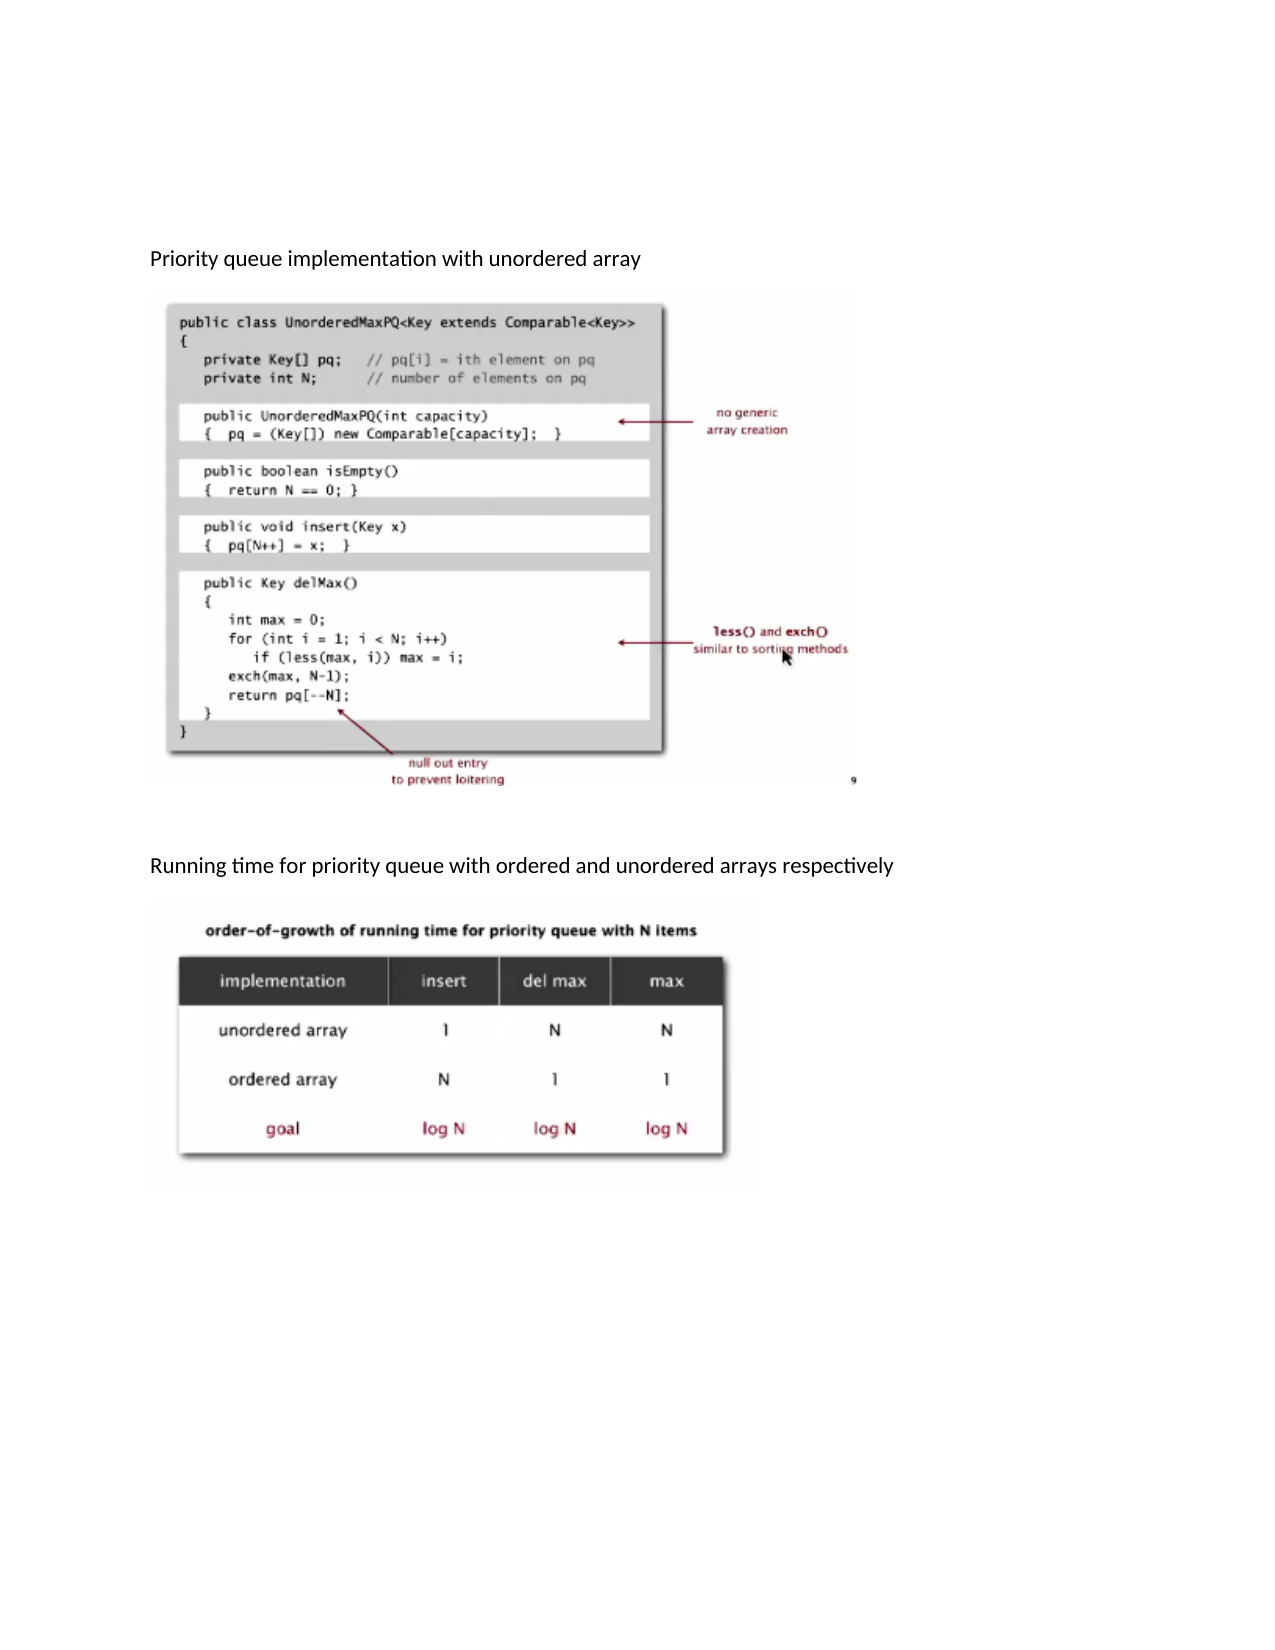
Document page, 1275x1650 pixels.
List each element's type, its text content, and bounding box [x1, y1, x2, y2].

text Priority queue implementation with unordered array [150, 244, 1125, 272]
picture [150, 290, 858, 786]
text Running time for priority queue with ordered and unordered arrays respectively [150, 852, 1125, 880]
picture [150, 898, 760, 1192]
